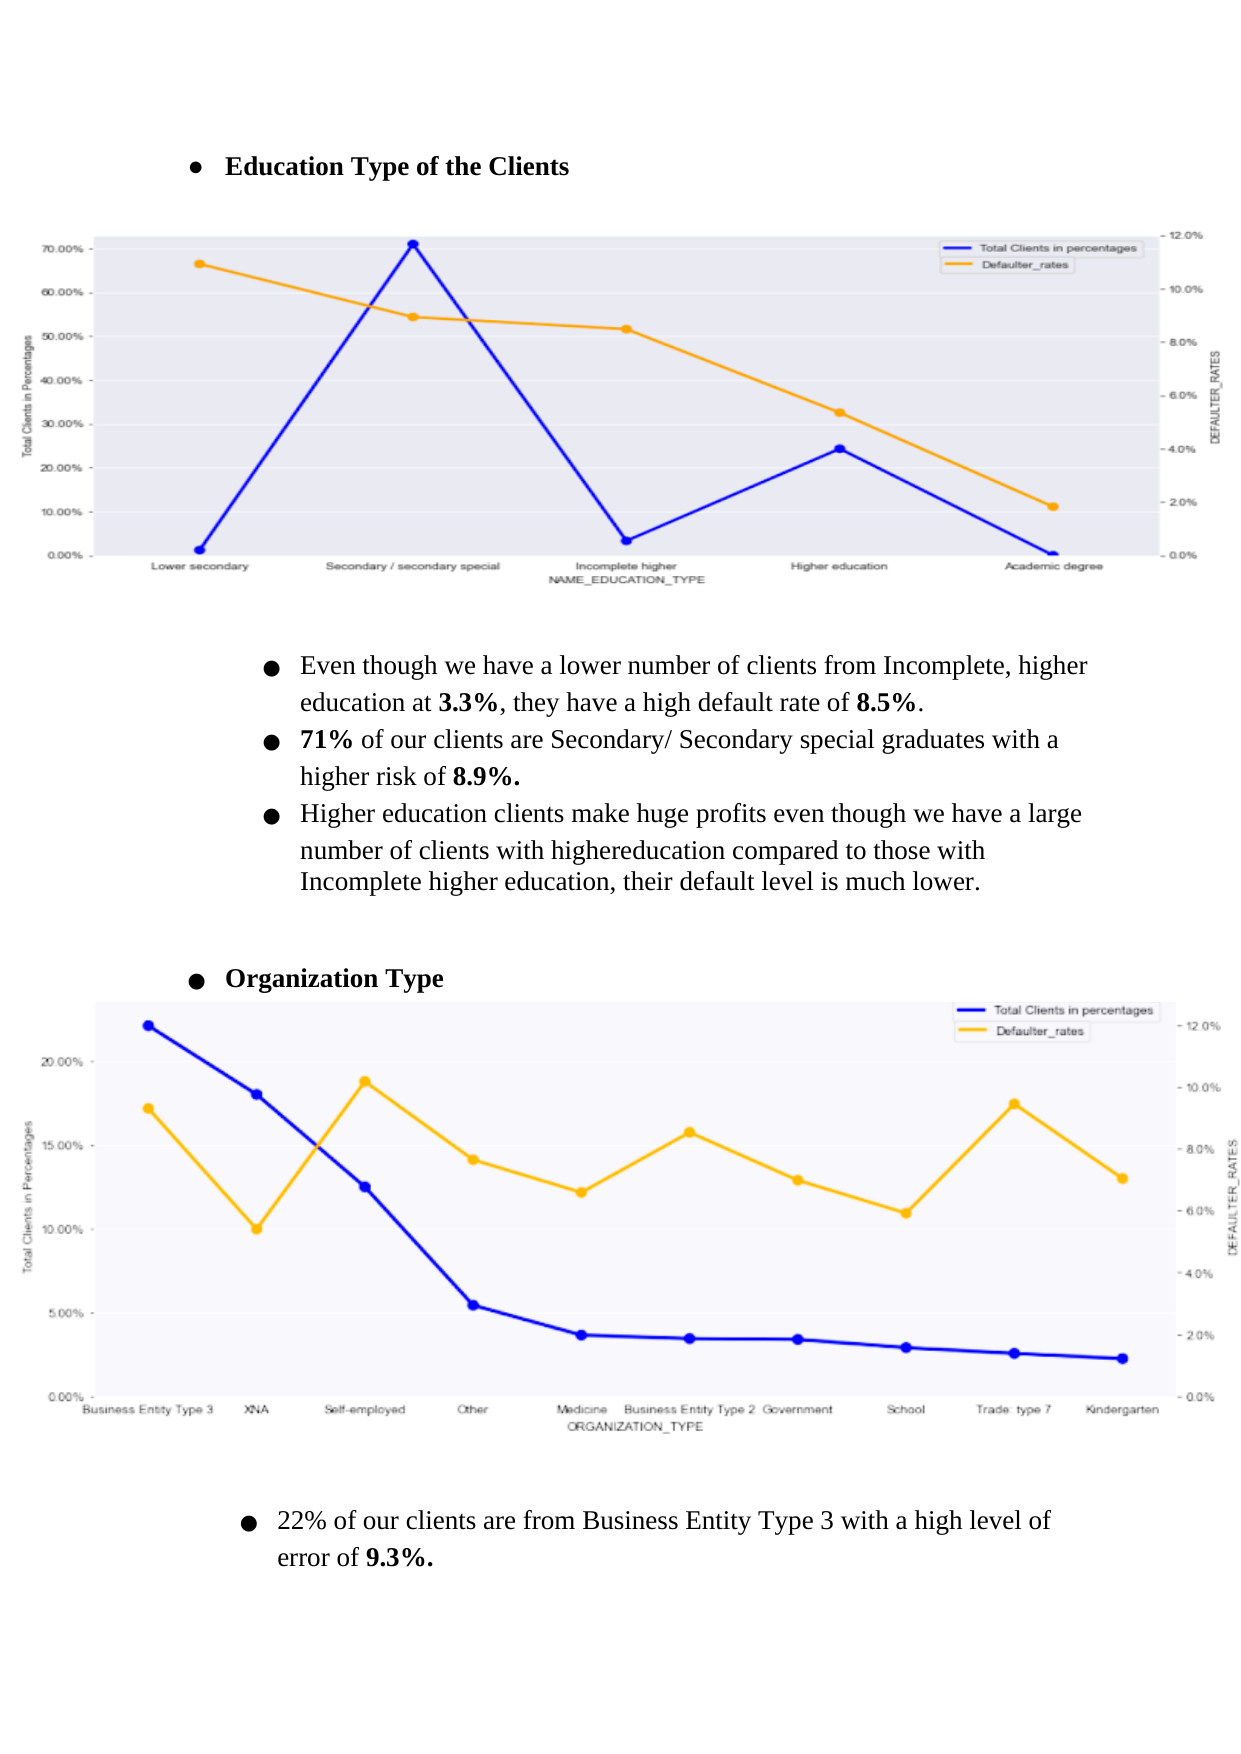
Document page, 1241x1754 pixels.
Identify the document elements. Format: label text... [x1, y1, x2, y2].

list 22% of our clients are from Business Entity Type 3 with a high level of error of 9.3%. [239, 1498, 1090, 1572]
list Even though we have a lower number of clients from Incomplete, higher education at 3.3%, they have a high default rate of 8.5%. [262, 644, 1090, 718]
picture [11, 225, 1229, 588]
subtitle Organization Type [187, 957, 1090, 999]
subtitle Education Type of the Clients [187, 150, 1090, 181]
list Higher education clients make huge profits even though we have a large number of clients with highereducation compared to those with Incomplete higher education, their default level is much lower. [262, 791, 1090, 896]
picture [8, 1002, 1240, 1437]
list 71% of our clients are Secondary/ Secondary special graduates with a higher risk of 8.9%. [262, 718, 1090, 791]
